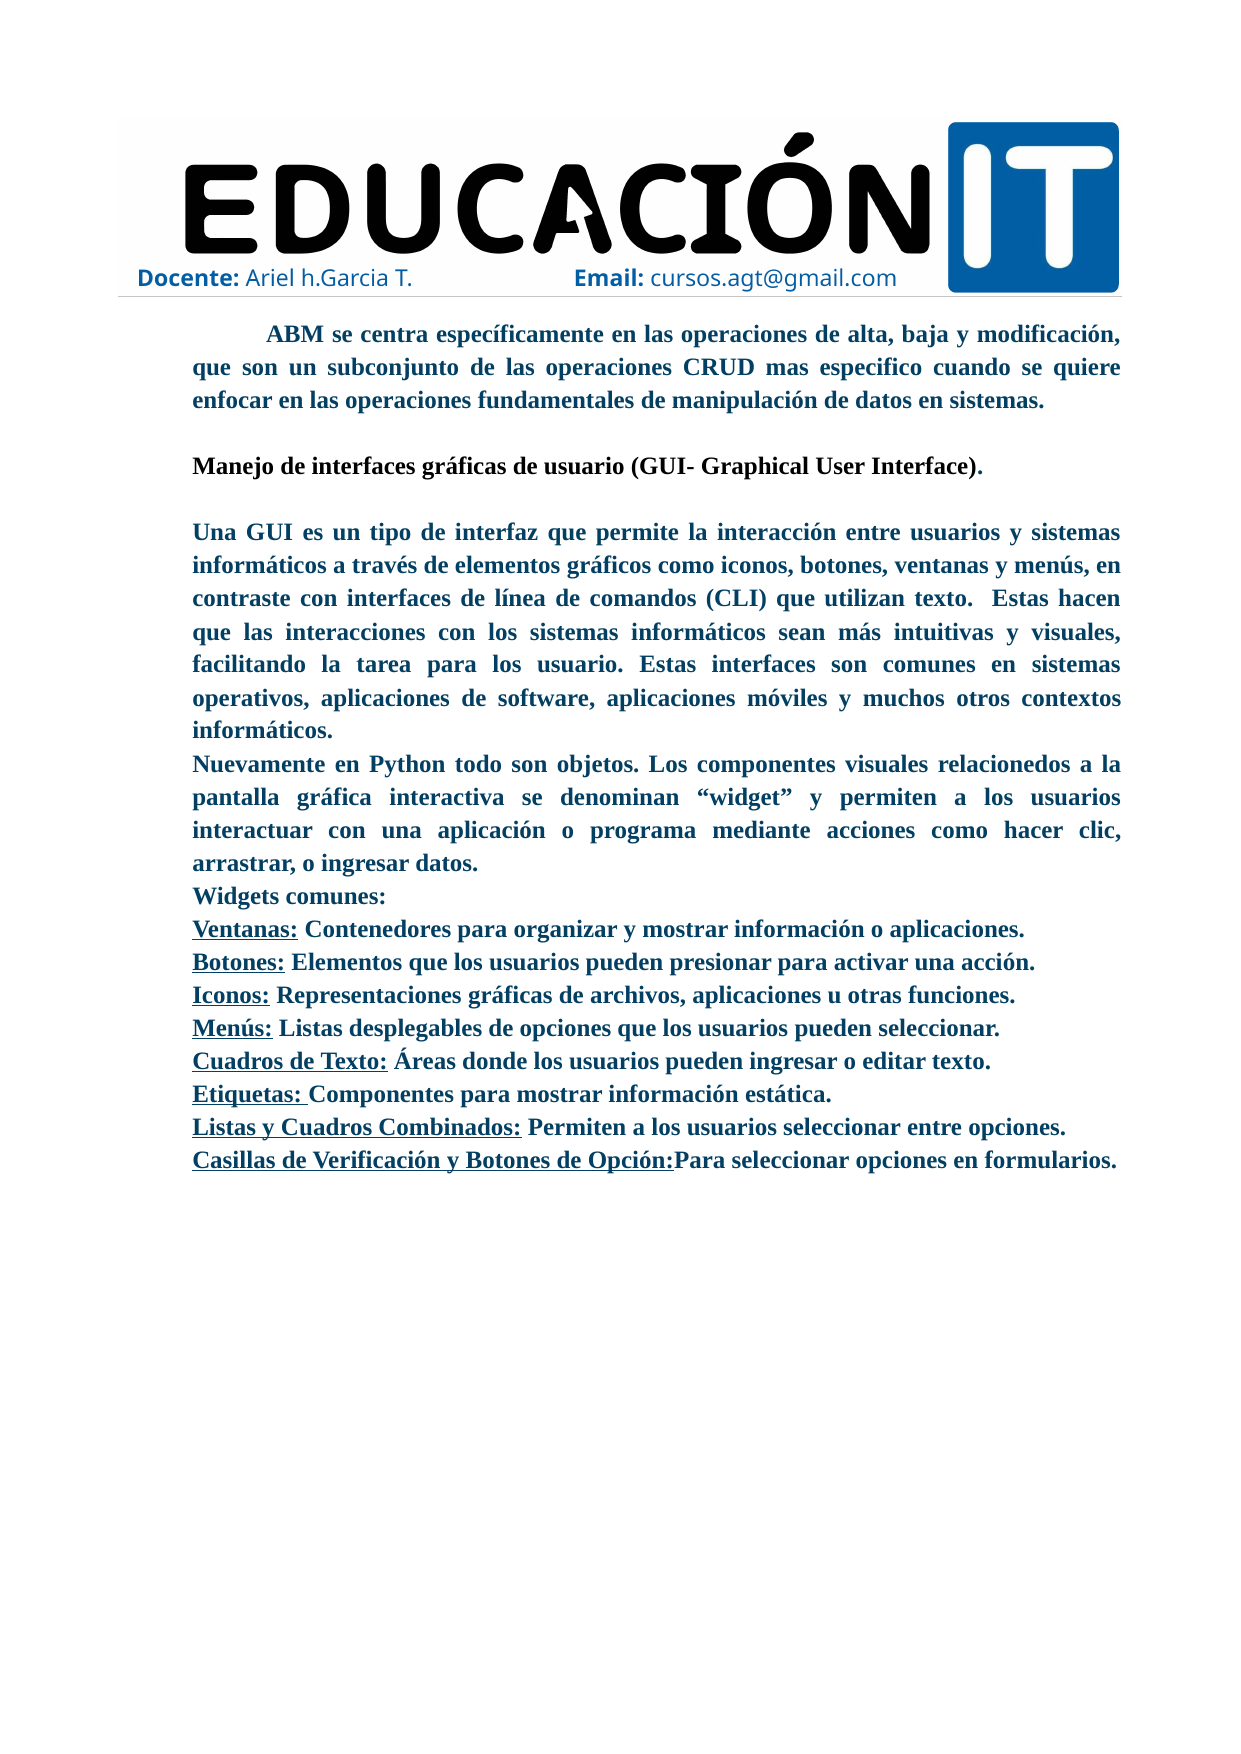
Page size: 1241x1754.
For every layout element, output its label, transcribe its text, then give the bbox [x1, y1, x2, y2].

text Menús: Listas desplegables de opciones que los usuarios pueden seleccionar. [192, 1013, 1122, 1042]
text Manejo de interfaces gráficas de usuario (GUI- Graphical User Interface). [192, 451, 1122, 480]
text Botones: Elementos que los usuarios pueden presionar para activar una acción. [192, 947, 1122, 976]
text Nuevamente en Python todo son objetos. Los componentes visuales relacionedos a la pantalla gráfica interactiva se denominan “widget” y permiten a los usuarios interactuar con una aplicación o programa mediante acciones como hacer clic, arrastrar, o ingresar datos. [192, 749, 1122, 876]
picture [118, 118, 1123, 297]
text Ventanas: Contenedores para organizar y mostrar información o aplicaciones. [192, 914, 1122, 942]
text Cuadros de Texto: Áreas donde los usuarios pueden ingresar o editar texto. [192, 1046, 1122, 1074]
text Una GUI es un tipo de interfaz que permite la interacción entre usuarios y sistemas informáticos a través de elementos gráficos como iconos, botones, ventanas y menús, en contraste con interfaces de línea de comandos (CLI) que utilizan texto. Estas hacen que las interacciones con los sistemas informáticos sean más intuitivas y visuales, facilitando la tarea para los usuario. Estas interfaces son comunes en sistemas operativos, aplicaciones de software, aplicaciones móviles y muchos otros contextos informáticos. [192, 517, 1122, 744]
text Iconos: Representaciones gráficas de archivos, aplicaciones u otras funciones. [192, 980, 1122, 1008]
text Etiquetas: Componentes para mostrar información estática. [192, 1079, 1122, 1108]
text Listas y Cuadros Combinados: Permiten a los usuarios seleccionar entre opciones. [192, 1112, 1122, 1141]
text Widgets comunes: [192, 881, 1122, 909]
text ABM se centra específicamente en las operaciones de alta, baja y modificación, que son un subconjunto de las operaciones CRUD mas especifico cuando se quiere enfocar en las operaciones fundamentales de manipulación de datos en sistemas. [192, 319, 1122, 414]
text Casillas de Verificación y Botones de Opción:Para seleccionar opciones en formularios. [192, 1145, 1122, 1174]
